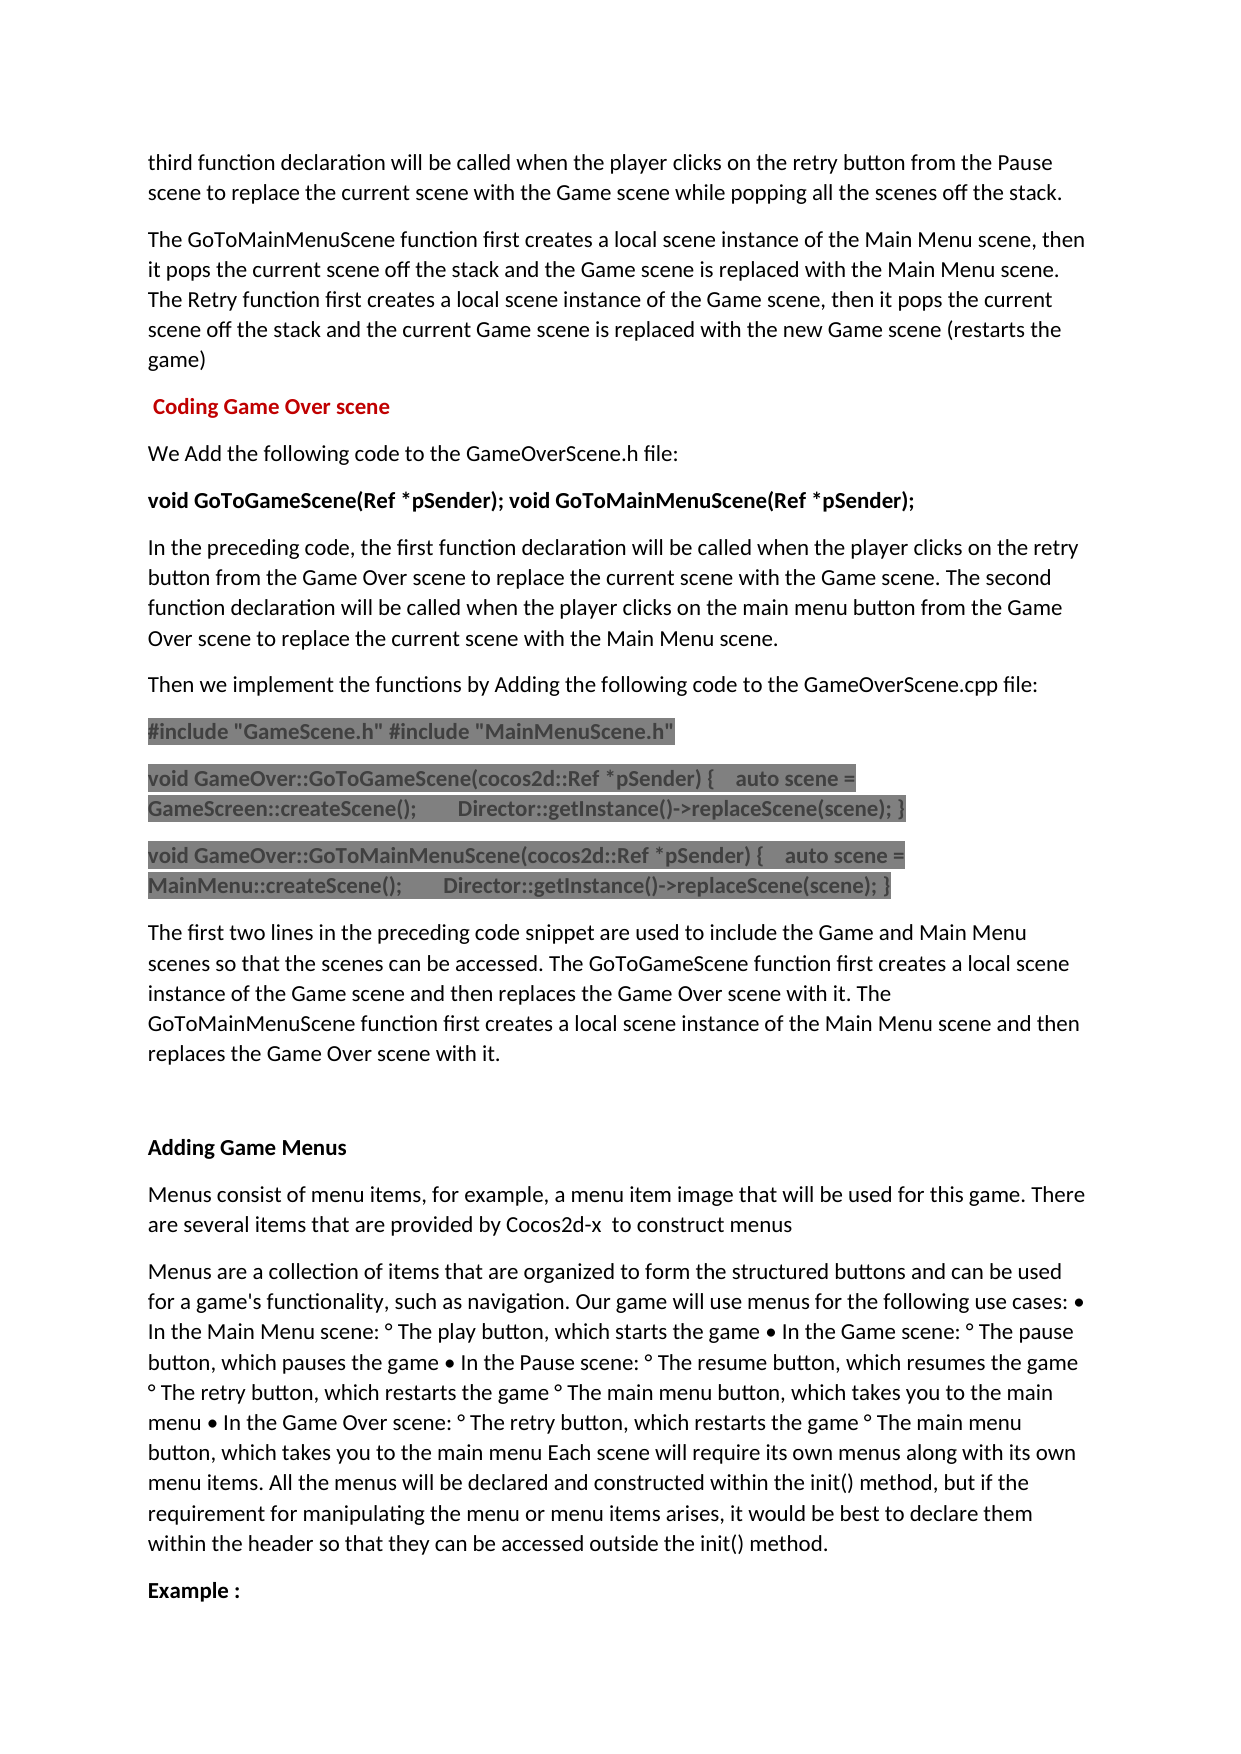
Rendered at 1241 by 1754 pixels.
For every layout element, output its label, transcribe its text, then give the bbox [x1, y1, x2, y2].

text The first two lines in the preceding code snippet are used to include the Game and Main Menu scenes so that the scenes can be accessed. The GoToGameScene function first creates a local scene instance of the Game scene and then replaces the Game Over scene with it. The GoToMainMenuScene function first creates a local scene instance of the Main Menu scene and then replaces the Game Over scene with it. [148, 918, 1093, 1067]
text #include "GameScene.h" #include "MainMenuScene.h" [148, 717, 1093, 745]
text Adding Game Menus [148, 1133, 1093, 1161]
text void GameOver::GoToMainMenuScene(cocos2d::Ref *pSender) { auto scene = MainMenu::createScene(); Director::getInstance()->replaceScene(scene); } [148, 841, 1093, 899]
text Menus consist of menu items, for example, a menu item image that will be used for this game. There are several items that are provided by Cocos2d-x to construct menus [148, 1180, 1093, 1238]
text We Add the following code to the GameOverScene.h file: [148, 439, 1093, 467]
text Example : [148, 1576, 1093, 1604]
text The GoToMainMenuScene function first creates a local scene instance of the Main Menu scene, then it pops the current scene off the stack and the Game scene is replaced with the Main Menu scene. The Retry function first creates a local scene instance of the Game scene, then it pops the current scene off the stack and the current Game scene is replaced with the new Game scene (restarts the game) [148, 225, 1093, 373]
text Then we implement the functions by Adding the following code to the GameOverScene.cpp file: [148, 671, 1093, 698]
text Coding Game Over scene [148, 392, 1093, 420]
text void GoToGameScene(Ref *pSender); void GoToMainMenuScene(Ref *pSender); [148, 486, 1093, 514]
text void GameOver::GoToGameScene(cocos2d::Ref *pSender) { auto scene = GameScreen::createScene(); Director::getInstance()->replaceScene(scene); } [148, 764, 1093, 822]
text Menus are a collection of items that are organized to form the structured buttons and can be used for a game's functionality, such as navigation. Our game will use menus for the following use cases: • In the Main Menu scene: ° The play button, which starts the game • In the Game scene: ° The pause button, which pauses the game • In the Pause scene: ° The resume button, which resumes the game ° The retry button, which restarts the game ° The main menu button, which takes you to the main menu • In the Game Over scene: ° The retry button, which restarts the game ° The main menu button, which takes you to the main menu Each scene will require its own menus along with its own menu items. All the menus will be declared and constructed within the init() method, but if the requirement for manipulating the menu or menu items arises, it would be best to declare them within the header so that they can be accessed outside the init() method. [148, 1257, 1093, 1557]
text In the preceding code, the first function declaration will be called when the player clicks on the retry button from the Game Over scene to replace the current scene with the Game scene. The second function declaration will be called when the player clicks on the main menu button from the Game Over scene to replace the current scene with the Main Menu scene. [148, 533, 1093, 652]
